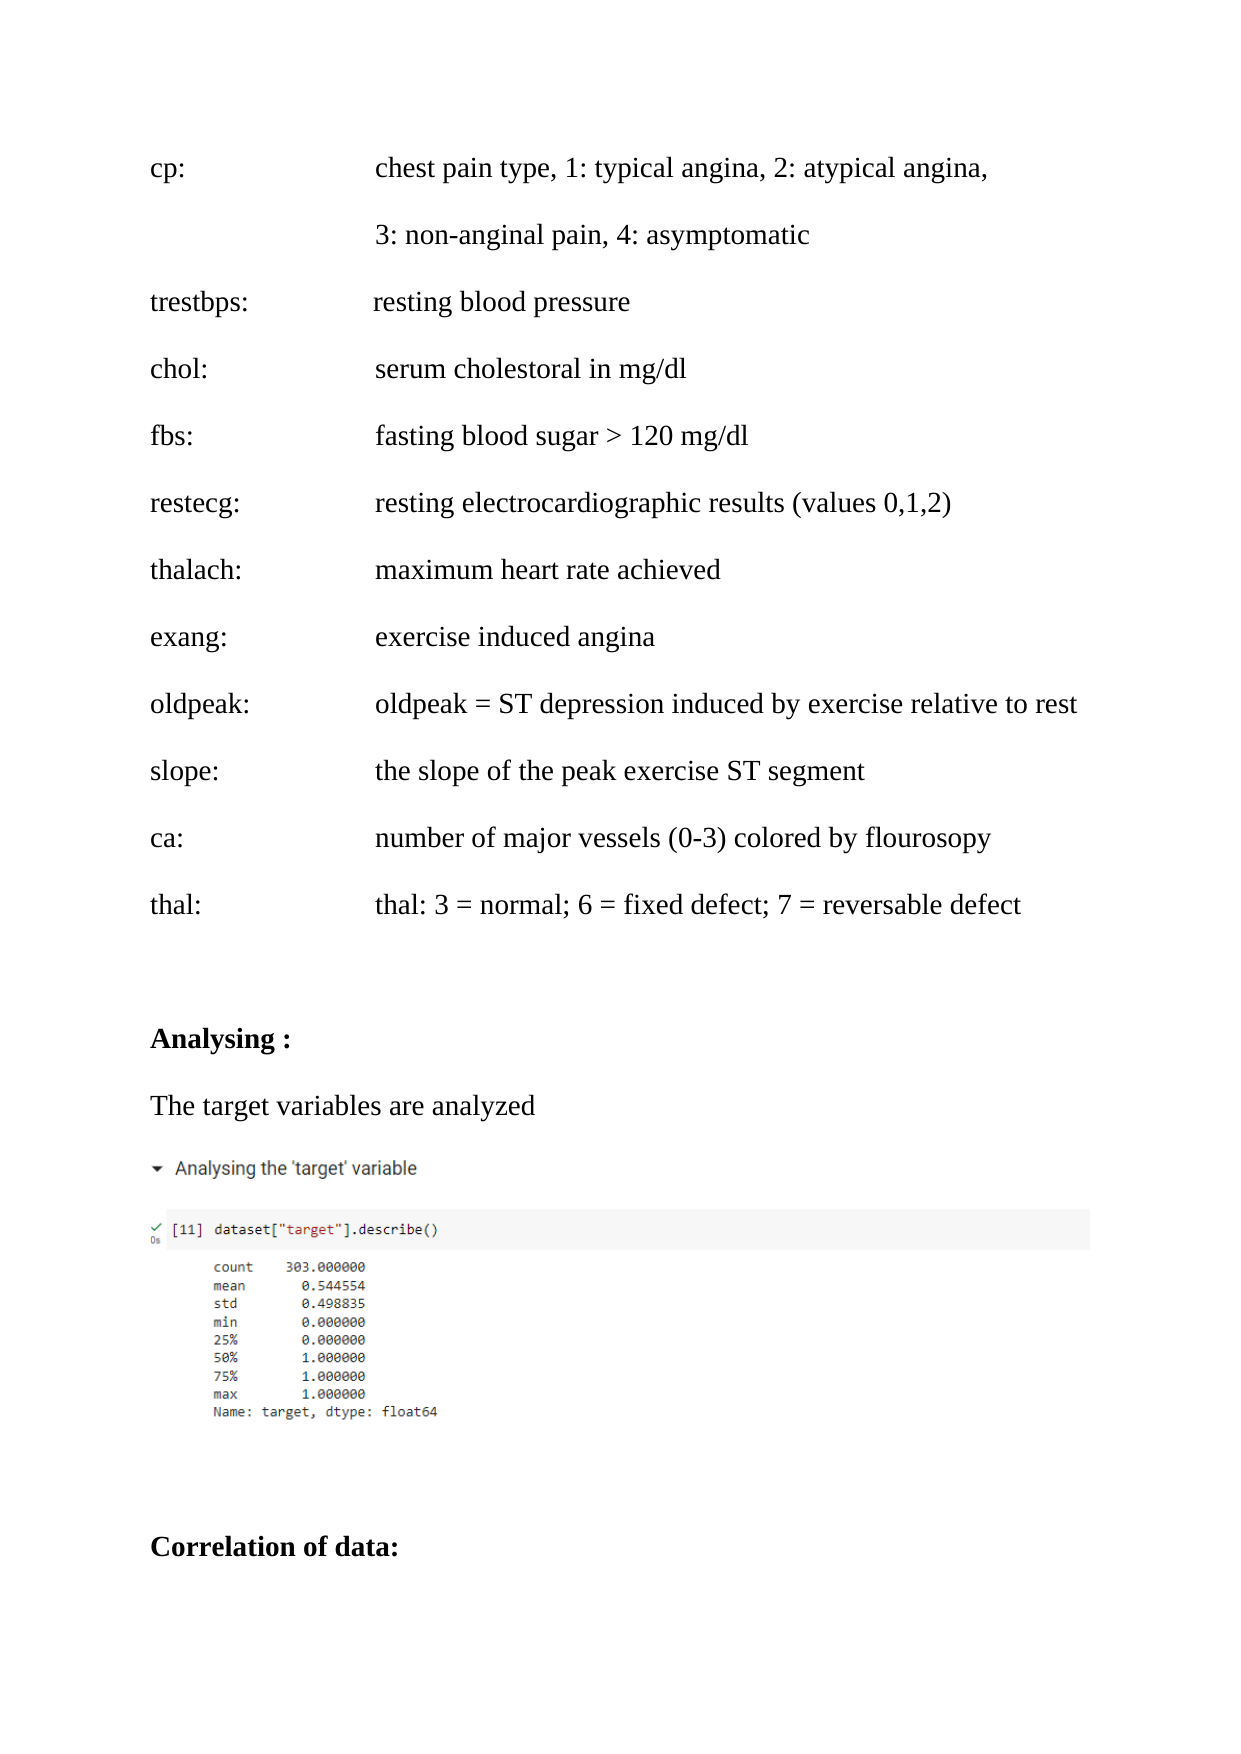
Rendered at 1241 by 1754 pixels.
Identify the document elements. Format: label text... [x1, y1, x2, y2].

text thal: thal: 3 = normal; 6 = fixed defect; 7 = reversable defect [150, 887, 1090, 920]
text ca: number of major vessels (0-3) colored by flourosopy [150, 820, 1090, 853]
text cp: chest pain type, 1: typical angina, 2: atypical angina, [150, 150, 1090, 183]
text restecg: resting electrocardiographic results (values 0,1,2) [150, 485, 1090, 518]
text 3: non-anginal pain, 4: asymptomatic [300, 217, 1090, 251]
text thalach: maximum heart rate achieved [150, 552, 1090, 585]
text exang: exercise induced angina [150, 619, 1090, 652]
picture [150, 1154, 1091, 1432]
text slope: the slope of the peak exercise ST segment [150, 753, 1090, 786]
text oldpeak: oldpeak = ST depression induced by exercise relative to rest [150, 686, 1090, 719]
text fbs: fasting blood sugar > 120 mg/dl [150, 418, 1090, 451]
text Analysing : [150, 1021, 1090, 1054]
text trestbps: resting blood pressure [150, 284, 1090, 317]
text Correlation of data: [150, 1529, 1090, 1563]
text The target variables are analyzed [150, 1088, 1090, 1121]
text chol: serum cholestoral in mg/dl [150, 351, 1090, 384]
